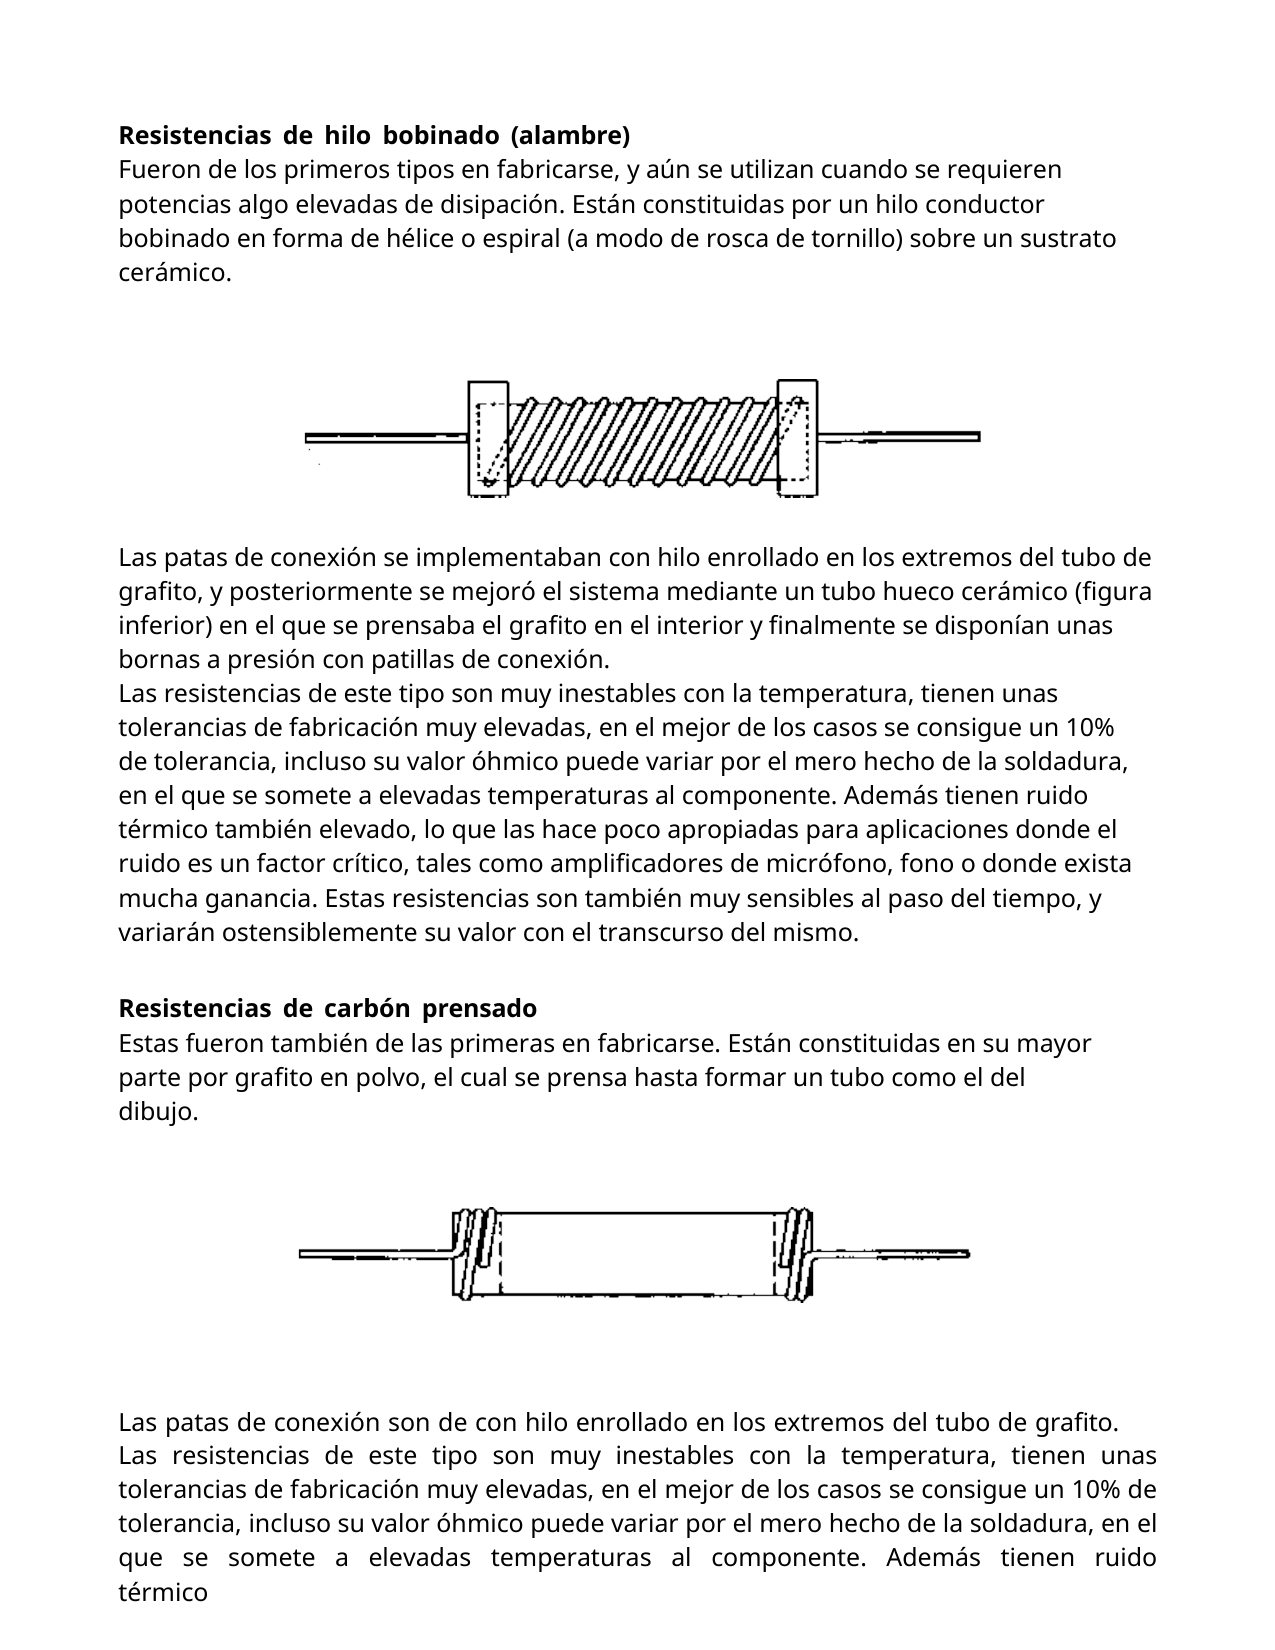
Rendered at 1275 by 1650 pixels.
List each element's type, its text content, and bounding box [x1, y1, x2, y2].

subtitle Resistencias de carbón prensado [118, 991, 1237, 1025]
text Las resistencias de este tipo son muy inestables con la temperatura, tienen unas tolerancias de fabricación muy elevadas, en el mejor de los casos se consigue un 10% de tolerancia, incluso su valor óhmico puede variar por el mero hecho de la soldadura, en el que se somete a elevadas temperaturas al componente. Además tienen ruido térmico también elevado, lo que las hace poco apropiadas para aplicaciones donde el ruido es un factor crítico, tales como amplificadores de micrófono, fono o donde exista mucha ganancia. Estas resistencias son también muy sensibles al paso del tiempo, y variarán ostensiblemente su valor con el transcurso del mismo. [118, 676, 1137, 948]
picture [298, 1207, 971, 1303]
text Las patas de conexión son de con hilo enrollado en los extremos del tubo de grafito. [118, 1403, 1237, 1438]
text Las resistencias de este tipo son muy inestables con la temperatura, tienen unas tolerancias de fabricación muy elevadas, en el mejor de los casos se consigue un 10% de tolerancia, incluso su valor óhmico puede variar por el mero hecho de la soldadura, en el que se somete a elevadas temperaturas al componente. Además tienen ruido térmico [118, 1438, 1157, 1608]
picture [304, 379, 981, 498]
subtitle Resistencias de hilo bobinado (alambre) [118, 118, 1237, 152]
text Las patas de conexión se implementaban con hilo enrollado en los extremos del tubo de grafito, y posteriormente se mejoró el sistema mediante un tubo hueco cerámico (figura inferior) en el que se prensaba el grafito en el interior y finalmente se disponían unas bornas a presión con patillas de conexión. [118, 539, 1155, 676]
text Fueron de los primeros tipos en fabricarse, y aún se utilizan cuando se requieren potencias algo elevadas de disipación. Están constituidas por un hilo conductor bobinado en forma de hélice o espiral (a modo de rosca de tornillo) sobre un sustrato cerámico. [118, 152, 1137, 288]
text Estas fueron también de las primeras en fabricarse. Están constituidas en su mayor parte por grafito en polvo, el cual se prensa hasta formar un tubo como el del dibujo. [118, 1025, 1099, 1127]
